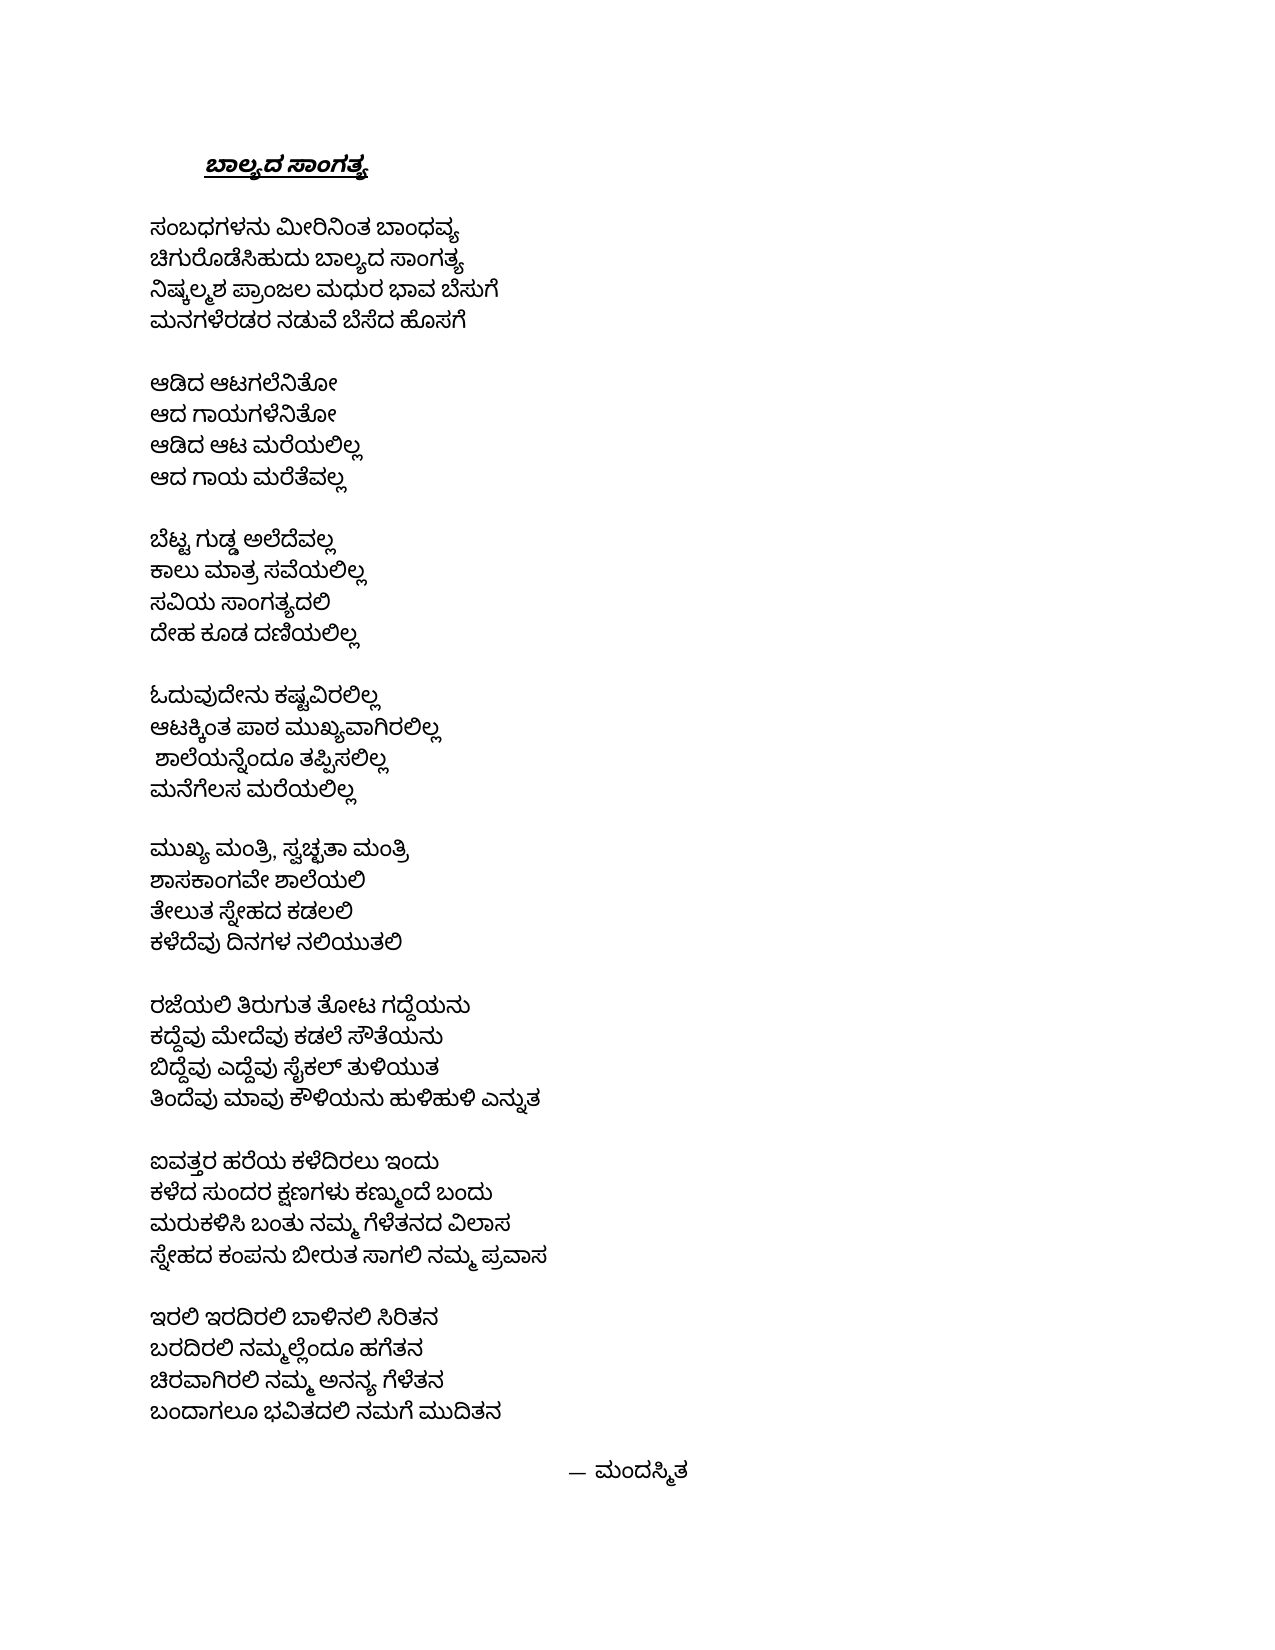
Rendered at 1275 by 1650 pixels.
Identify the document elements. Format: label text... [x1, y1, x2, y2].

text ಕಳೆದ ಸುಂದರ ಕ್ಷಣಗಳು ಕಣ್ಮುಂದೆ ಬಂದು [150, 1178, 1125, 1209]
text ಚಿರವಾಗಿರಲಿ ನಮ್ಮ ಅನನ್ಯ ಗೆಳೆತನ [150, 1366, 1125, 1397]
text ನಿಷ್ಕಲ್ಮಶ ಪ್ರಾಂಜಲ ಮಧುರ ಭಾವ ಬೆಸುಗೆ [150, 275, 1125, 306]
text ಮನಗಳೆರಡರ ನಡುವೆ ಬೆಸೆದ ಹೊಸಗೆ [150, 306, 1125, 337]
text ಇರಲಿ ಇರದಿರಲಿ ಬಾಳಿನಲಿ ಸಿರಿತನ [150, 1303, 1125, 1334]
text ಶಾಸಕಾಂಗವೇ ಶಾಲೆಯಲಿ [150, 866, 1125, 897]
text ಬಾಲ್ಯದ ಸಾಂಗತ್ಯ [150, 150, 1125, 181]
text ಸಂಬಧಗಳನು ಮೀರಿನಿಂತ ಬಾಂಧವ್ಯ [150, 212, 1125, 244]
text ಆಡಿದ ಆಟಗಲೆನಿತೋ [150, 369, 1125, 400]
text ಶಾಲೆಯನ್ನೆಂದೂ ತಪ್ಪಿಸಲಿಲ್ಲ [150, 744, 1125, 775]
text ಸವಿಯ ಸಾಂಗತ್ಯದಲಿ [150, 587, 1125, 619]
text ಆದ ಗಾಯ ಮರೆತೆವಲ್ಲ [150, 462, 1125, 494]
text ಬರದಿರಲಿ ನಮ್ಮಲ್ಲೆಂದೂ ಹಗೆತನ [150, 1334, 1125, 1366]
text ಬಿದ್ದೆವು ಎದ್ದೆವು ಸೈಕಲ್ ತುಳಿಯುತ [150, 1053, 1125, 1084]
text ಆಡಿದ ಆಟ ಮರೆಯಲಿಲ್ಲ [150, 431, 1125, 462]
text ತೇಲುತ ಸ್ನೇಹದ ಕಡಲಲಿ [150, 897, 1125, 928]
text ಚಿಗುರೊಡೆಸಿಹುದು ಬಾಲ್ಯದ ಸಾಂಗತ್ಯ [150, 244, 1125, 275]
text ಬಂದಾಗಲೂ ಭವಿತದಲಿ ನಮಗೆ ಮುದಿತನ [150, 1397, 1125, 1428]
text ತಿಂದೆವು ಮಾವು ಕೌಳಿಯನು ಹುಳಿಹುಳಿ ಎನ್ನುತ [150, 1084, 1125, 1116]
text ಮುಖ್ಯ ಮಂತ್ರಿ, ಸ್ವಚ್ಛತಾ ಮಂತ್ರಿ [150, 834, 1125, 866]
text ಕದ್ದೆವು ಮೇದೆವು ಕಡಲೆ ಸೌತೆಯನು [150, 1022, 1125, 1053]
text ಆದ ಗಾಯಗಳೆನಿತೋ [150, 400, 1125, 431]
text ಆಟಕ್ಕಿಂತ ಪಾಠ ಮುಖ್ಯವಾಗಿರಲಿಲ್ಲ [150, 712, 1125, 744]
text ಸ್ನೇಹದ ಕಂಪನು ಬೀರುತ ಸಾಗಲಿ ನಮ್ಮ ಪ್ರವಾಸ [150, 1241, 1125, 1272]
text ಮನೆಗೆಲಸ ಮರೆಯಲಿಲ್ಲ [150, 775, 1125, 806]
text ದೇಹ ಕೂಡ ದಣಿಯಲಿಲ್ಲ [150, 619, 1125, 650]
text ಓದುವುದೇನು ಕಷ್ಟವಿರಲಿಲ್ಲ [150, 681, 1125, 712]
text ರಜೆಯಲಿ ತಿರುಗುತ ತೋಟ ಗದ್ದೆಯನು [150, 991, 1125, 1022]
text ಐವತ್ತರ ಹರೆಯ ಕಳೆದಿರಲು ಇಂದು [150, 1147, 1125, 1178]
text — ಮಂದಸ್ಮಿತ [150, 1456, 1125, 1487]
text ಕಾಲು ಮಾತ್ರ ಸವೆಯಲಿಲ್ಲ [150, 556, 1125, 587]
text ಮರುಕಳಿಸಿ ಬಂತು ನಮ್ಮ ಗೆಳೆತನದ ವಿಲಾಸ [150, 1209, 1125, 1241]
text ಕಳೆದೆವು ದಿನಗಳ ನಲಿಯುತಲಿ [150, 928, 1125, 959]
text ಬೆಟ್ಟ ಗುಡ್ಡ ಅಲೆದೆವಲ್ಲ [150, 525, 1125, 556]
